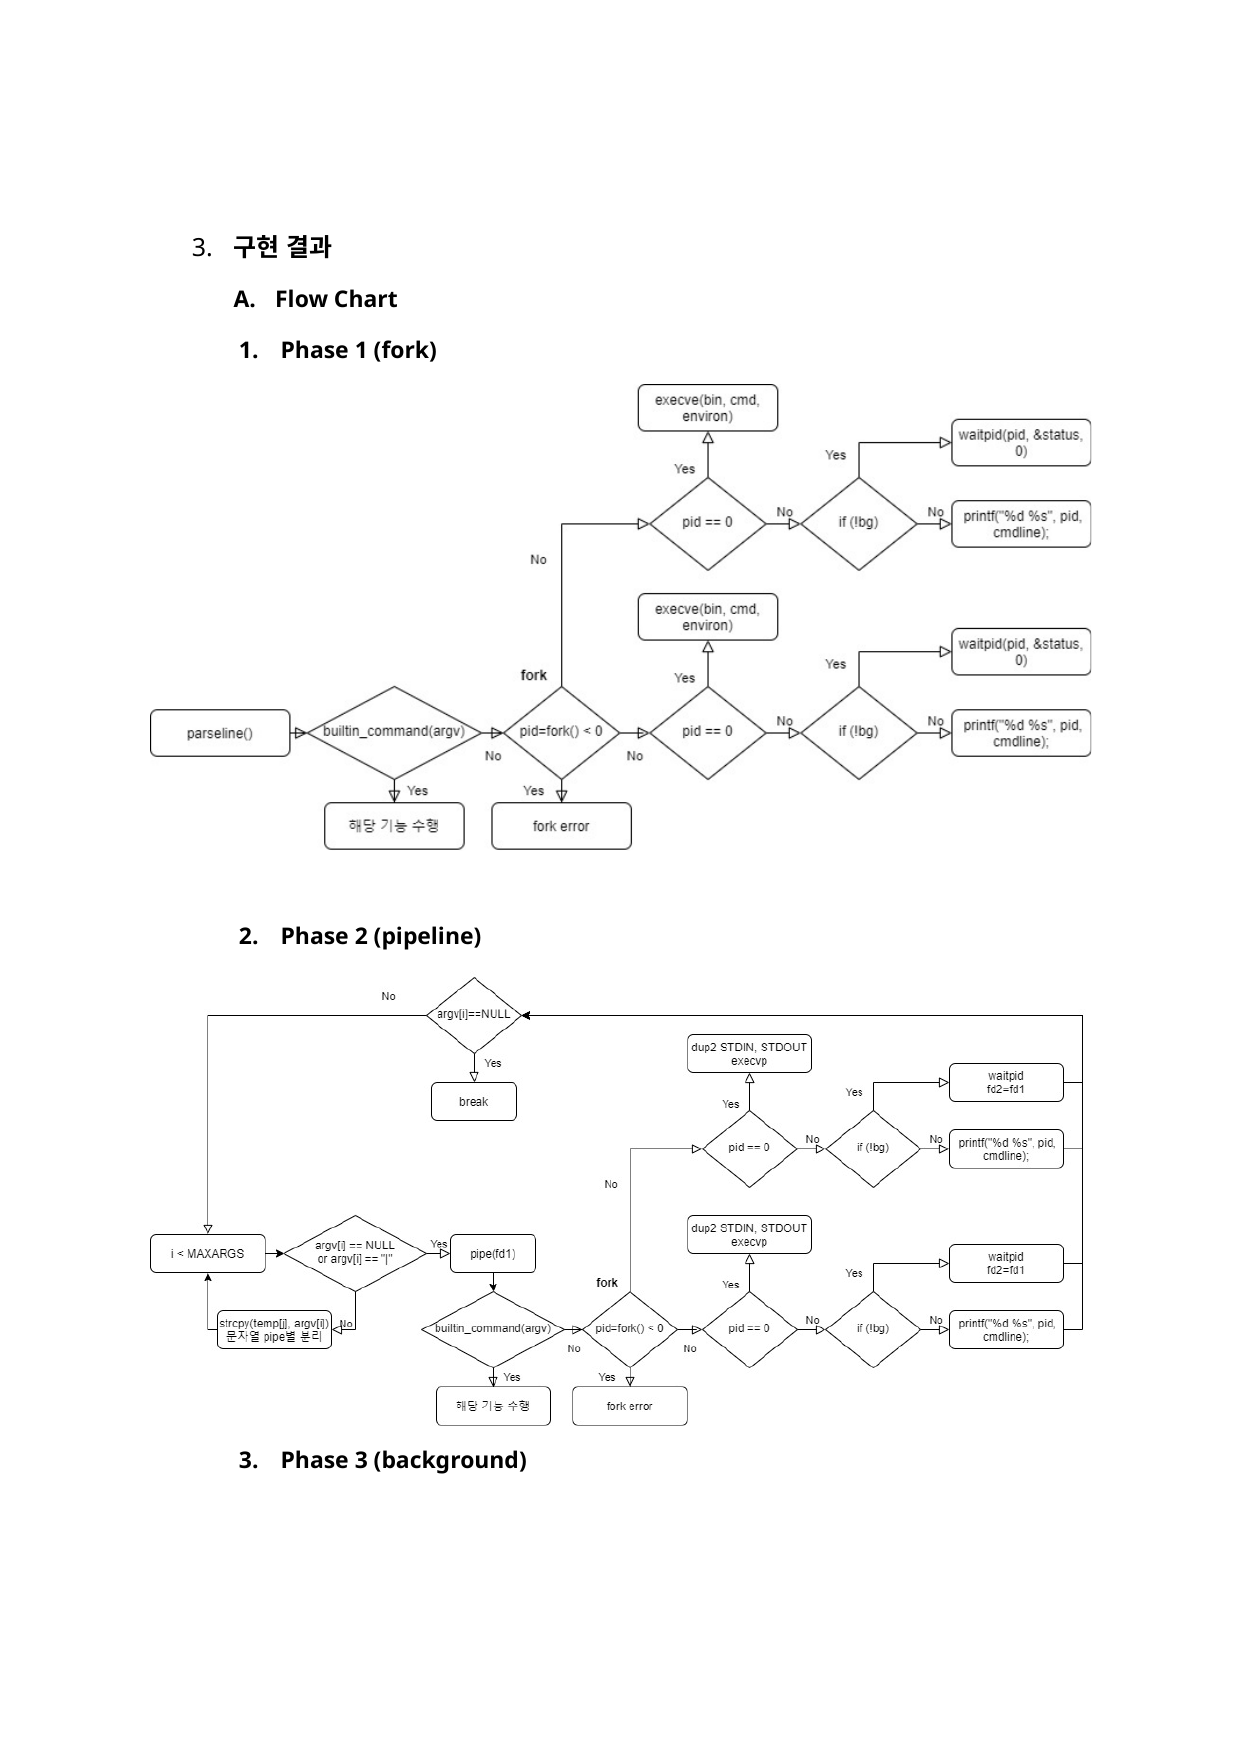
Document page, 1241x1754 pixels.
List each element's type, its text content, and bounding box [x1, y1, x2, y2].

picture [150, 384, 1092, 851]
list Phase 1 (fork) [239, 334, 1090, 365]
picture [150, 970, 1091, 1426]
list 구현 결과 [192, 228, 1090, 264]
list Phase 3 (background) [239, 1444, 1090, 1475]
list Flow Chart [233, 283, 1090, 314]
list Phase 2 (pipeline) [239, 920, 1090, 951]
